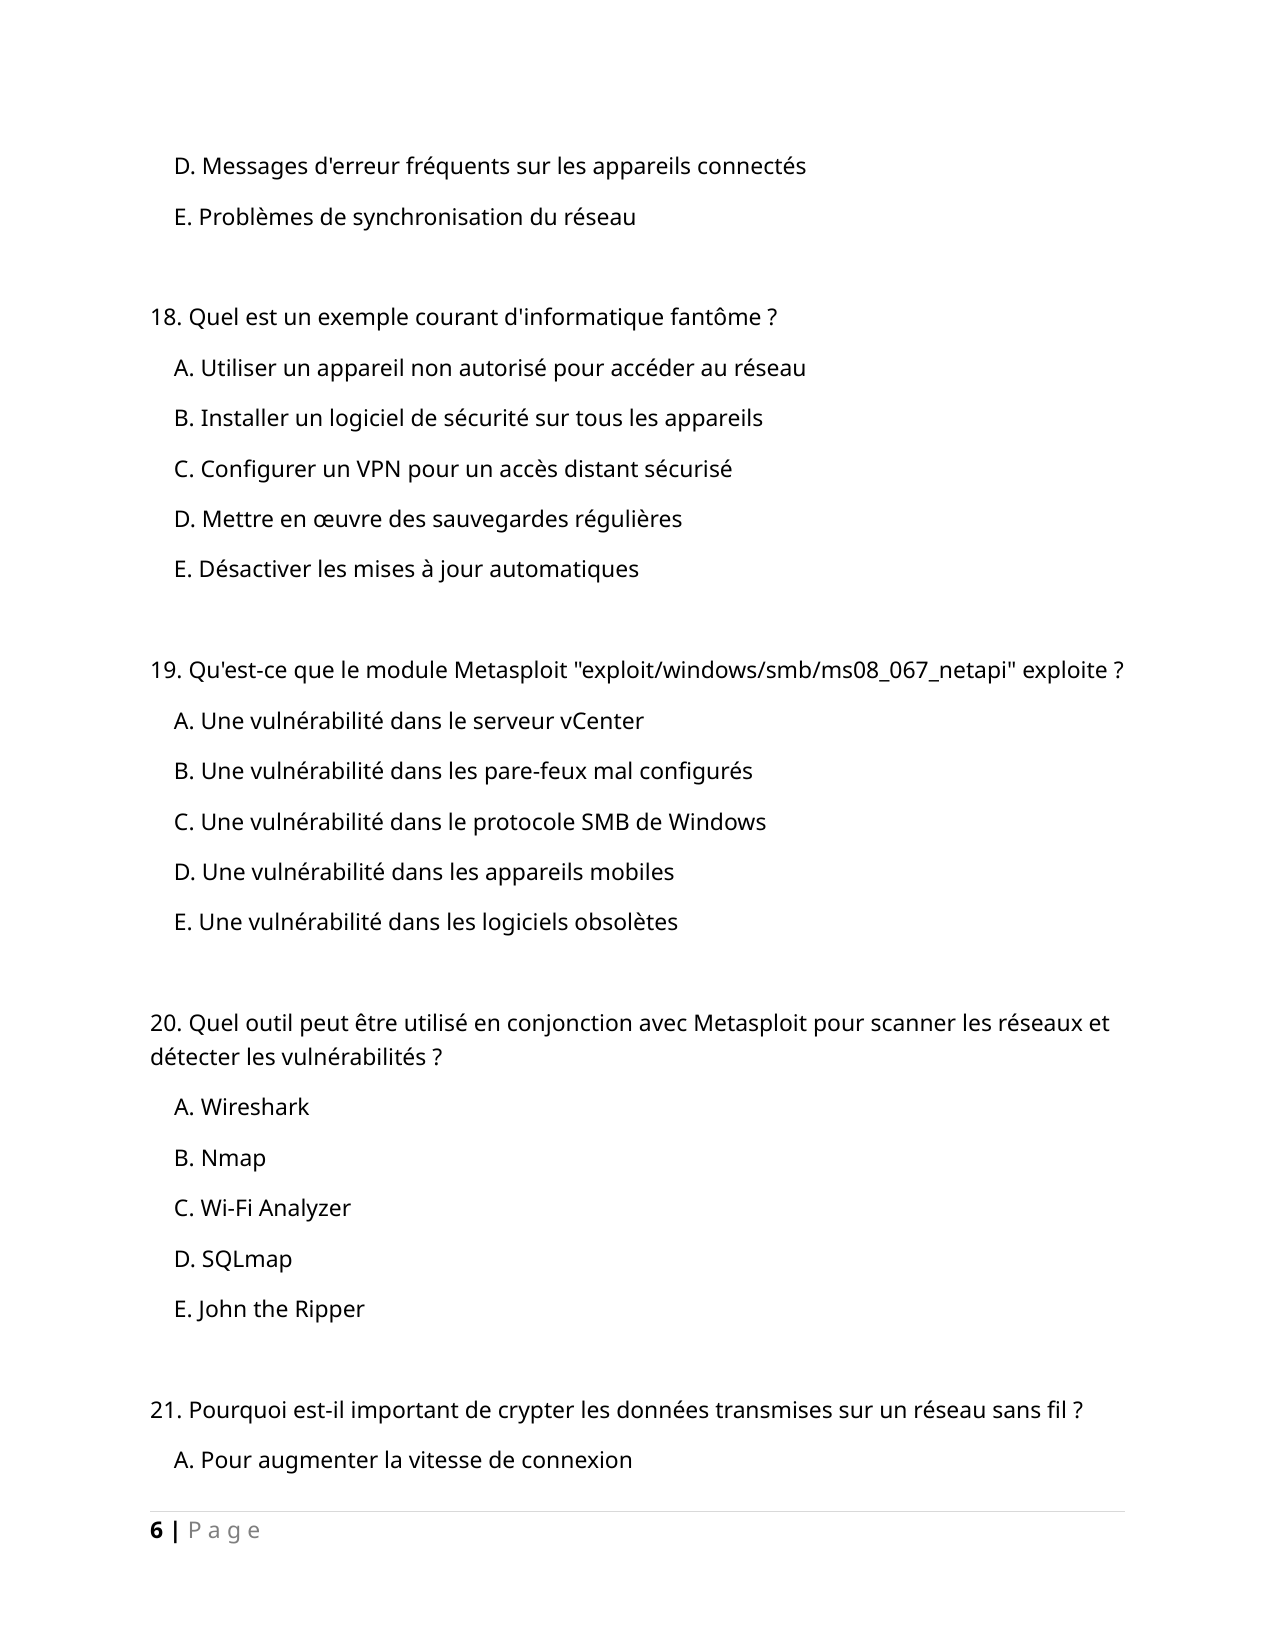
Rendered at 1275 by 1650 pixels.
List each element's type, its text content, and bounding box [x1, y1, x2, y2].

text 21. Pourquoi est-il important de crypter les données transmises sur un réseau sans fil ? [150, 1394, 1125, 1425]
text 20. Quel outil peut être utilisé en conjonction avec Metasploit pour scanner les réseaux et détecter les vulnérabilités ? [150, 1007, 1125, 1072]
text D. SQLmap [150, 1242, 1125, 1274]
text A. Une vulnérabilité dans le serveur vCenter [150, 704, 1125, 736]
text A. Wireshark [150, 1091, 1125, 1122]
text A. Pour augmenter la vitesse de connexion [150, 1444, 1125, 1475]
text 19. Qu'est-ce que le module Metasploit "exploit/windows/smb/ms08_067_netapi" exploite ? [150, 654, 1125, 685]
text E. Une vulnérabilité dans les logiciels obsolètes [150, 906, 1125, 937]
text 18. Quel est un exemple courant d'informatique fantôme ? [150, 301, 1125, 332]
text B. Nmap [150, 1142, 1125, 1173]
text C. Configurer un VPN pour un accès distant sécurisé [150, 452, 1125, 484]
text D. Messages d'erreur fréquents sur les appareils connectés [150, 150, 1125, 181]
text E. John the Ripper [150, 1293, 1125, 1324]
text E. Désactiver les mises à jour automatiques [150, 553, 1125, 584]
text B. Une vulnérabilité dans les pare-feux mal configurés [150, 755, 1125, 786]
text D. Mettre en œuvre des sauvegardes régulières [150, 503, 1125, 534]
text B. Installer un logiciel de sécurité sur tous les appareils [150, 402, 1125, 433]
text E. Problèmes de synchronisation du réseau [150, 200, 1125, 232]
text C. Une vulnérabilité dans le protocole SMB de Windows [150, 805, 1125, 837]
text A. Utiliser un appareil non autorisé pour accéder au réseau [150, 352, 1125, 383]
text D. Une vulnérabilité dans les appareils mobiles [150, 856, 1125, 887]
text C. Wi-Fi Analyzer [150, 1192, 1125, 1223]
